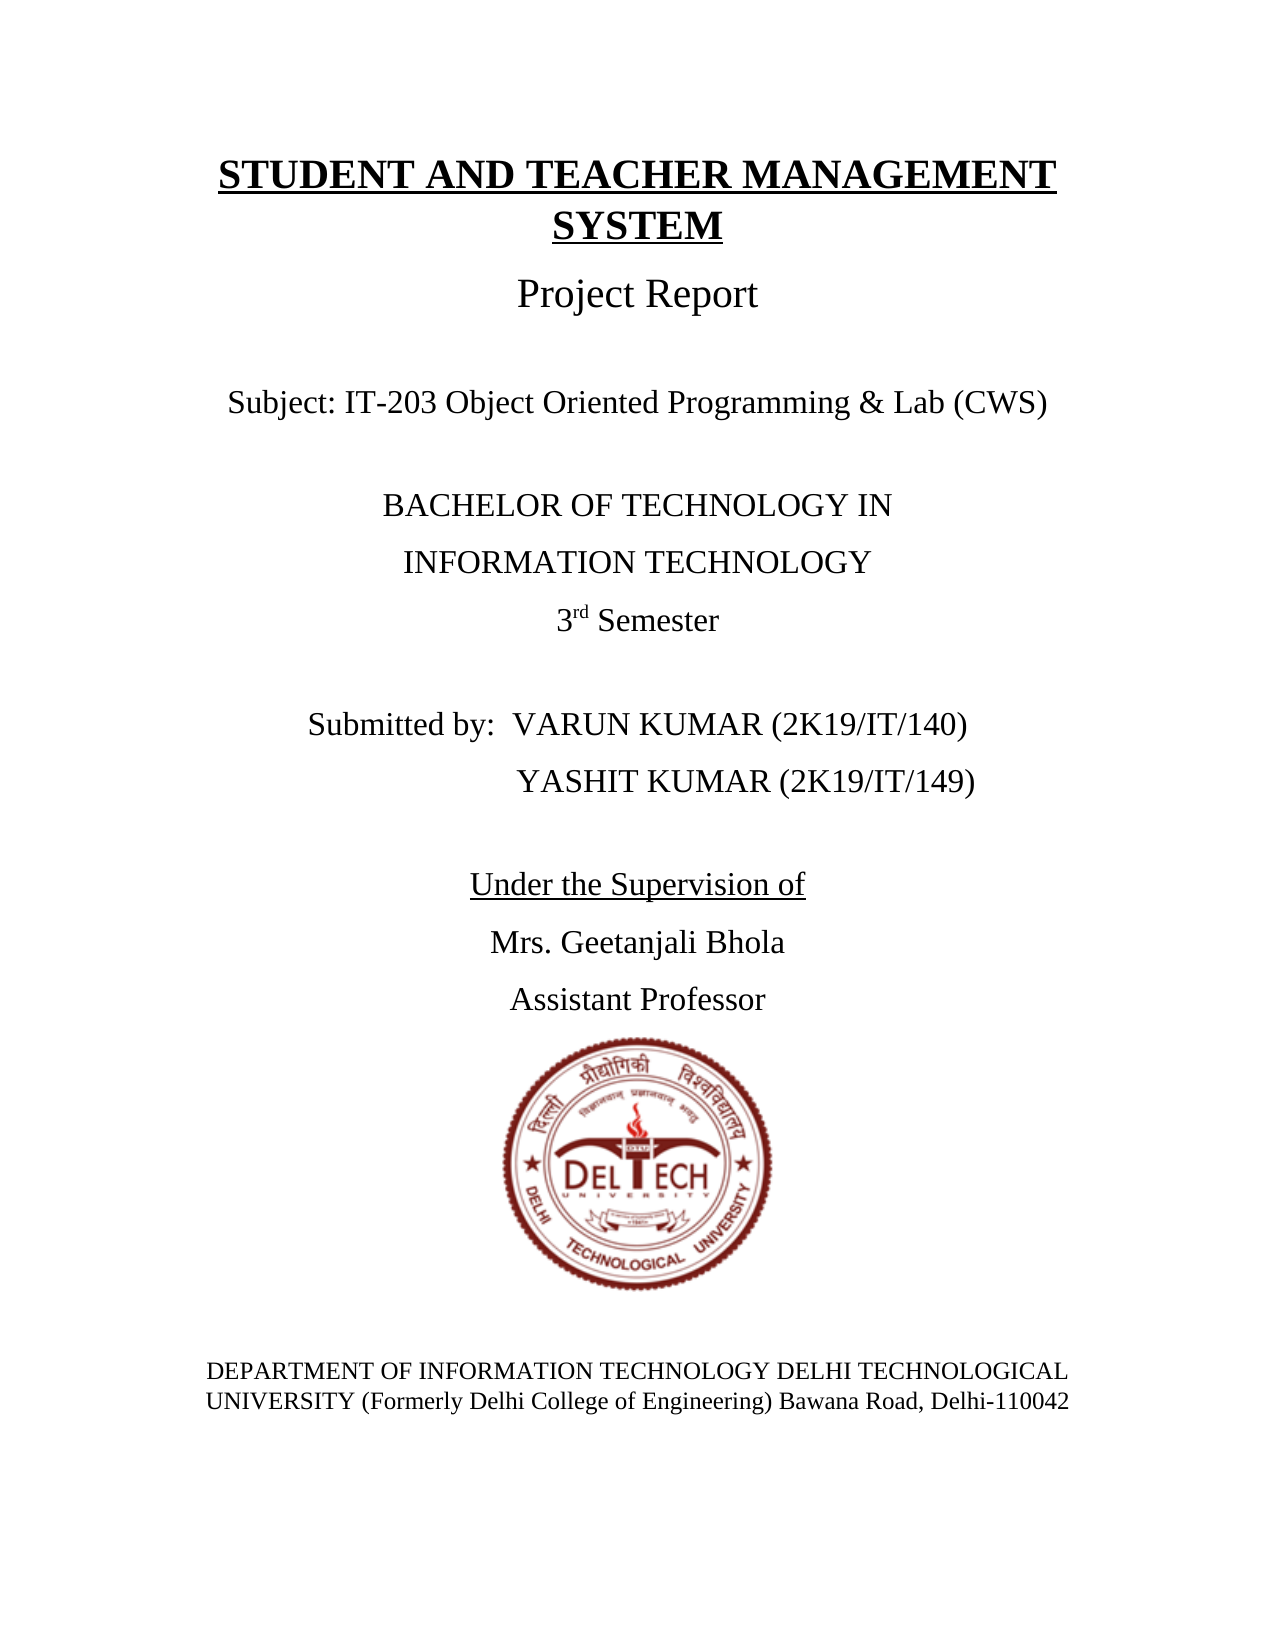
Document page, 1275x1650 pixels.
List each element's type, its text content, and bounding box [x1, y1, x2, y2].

text Submitted by: VARUN KUMAR (2K19/IT/140) [150, 704, 1125, 742]
text INFORMATION TECHNOLOGY [150, 543, 1125, 581]
text 3rd Semester [150, 600, 1125, 638]
picture [501, 1036, 774, 1292]
text DEPARTMENT OF INFORMATION TECHNOLOGY DELHI TECHNOLOGICAL UNIVERSITY (Formerly Delhi College of Engineering) Bawana Road, Delhi-110042 [150, 1356, 1125, 1415]
text STUDENT AND TEACHER MANAGEMENT SYSTEM [150, 150, 1125, 249]
text Mrs. Geetanjali Bhola [150, 922, 1125, 960]
text Project Report [150, 268, 1125, 316]
text Assistant Professor [150, 979, 1125, 1018]
text Under the Supervision of [150, 865, 1125, 903]
text YASHIT KUMAR (2K19/IT/149) [150, 761, 1125, 799]
text Subject: IT-203 Object Oriented Programming & Lab (CWS) [150, 382, 1125, 420]
text BACHELOR OF TECHNOLOGY IN [150, 486, 1125, 524]
